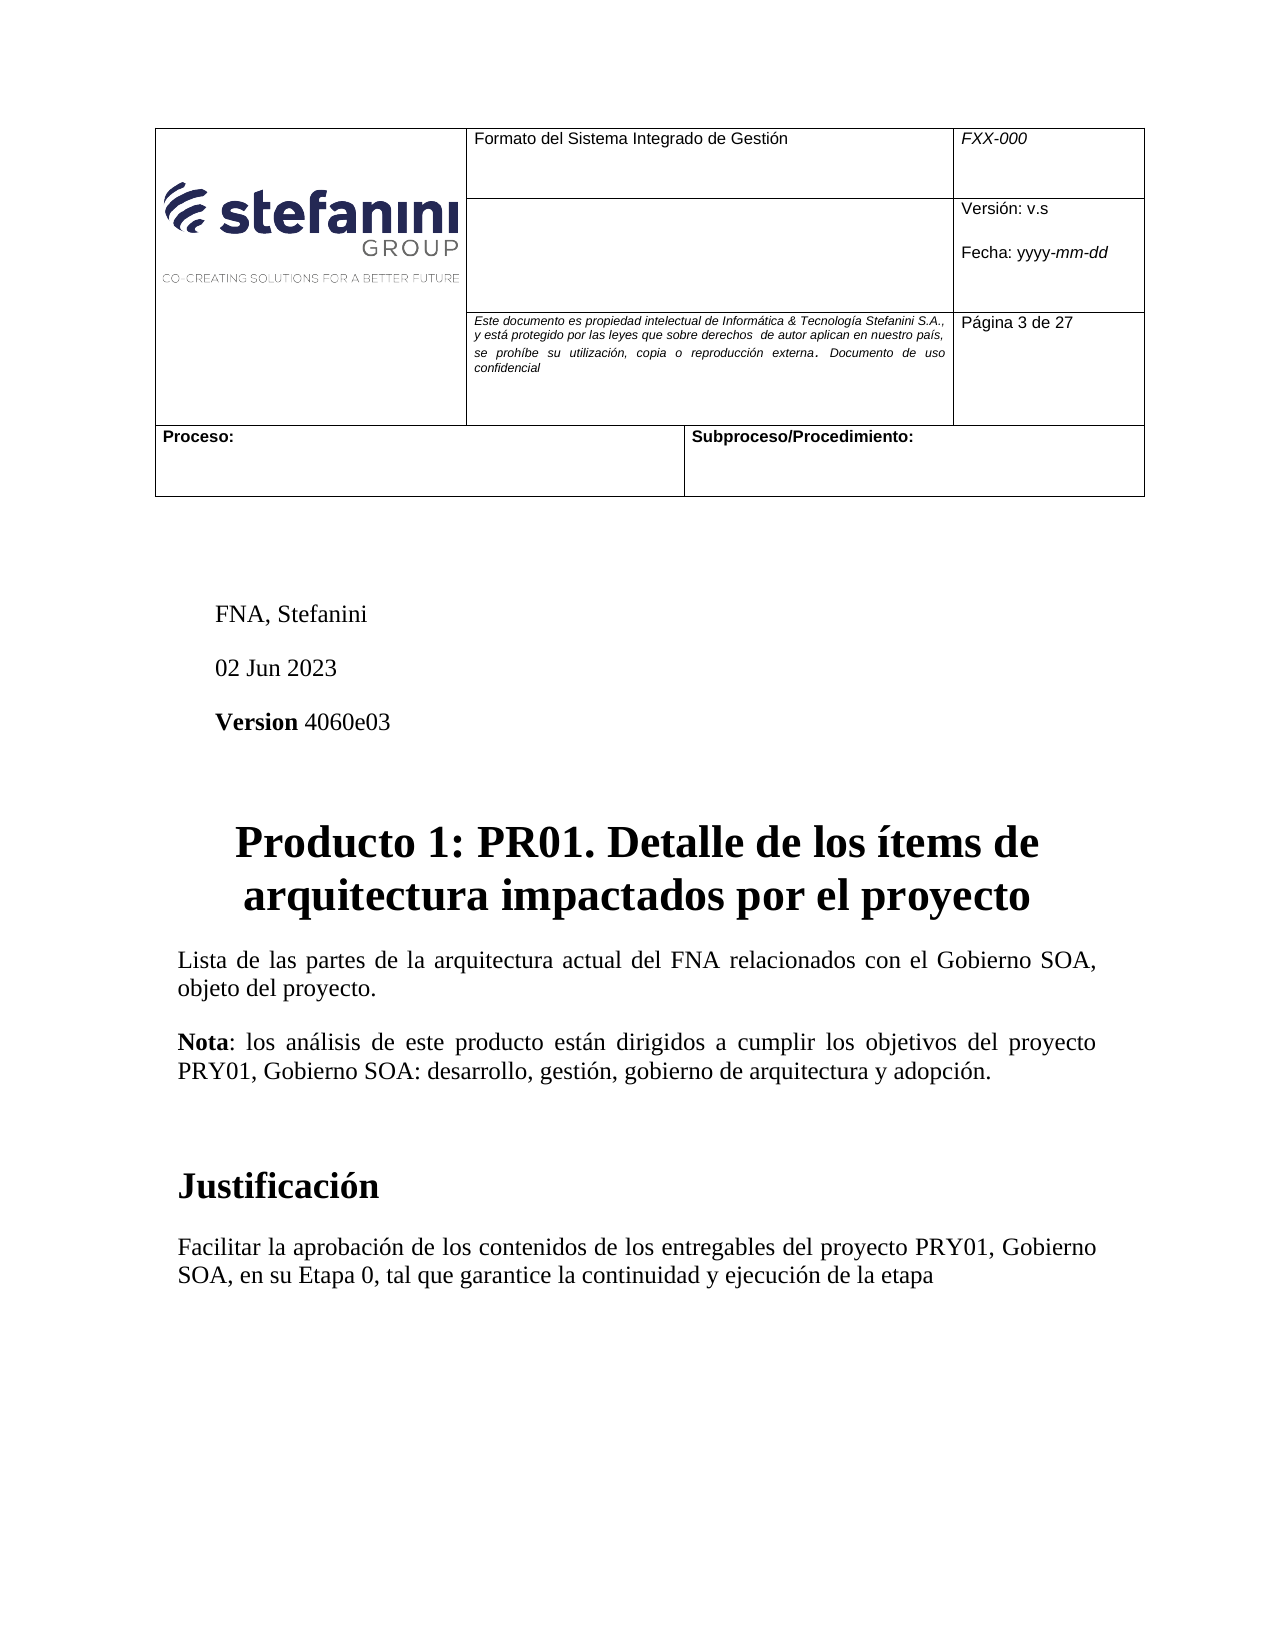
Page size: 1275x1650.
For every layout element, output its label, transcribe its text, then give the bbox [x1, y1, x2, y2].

text Nota: los análisis de este producto están dirigidos a cumplir los objetivos del proyecto PRY01, Gobierno SOA: desarrollo, gestión, gobierno de arquitectura y adopción. [177, 1027, 1098, 1085]
picture [162, 182, 460, 286]
subtitle Justificación [177, 1163, 1098, 1207]
text Lista de las partes de la arquitectura actual del FNA relacionados con el Gobierno SOA, objeto del proyecto. [177, 945, 1098, 1002]
text Version 4060e03 [215, 707, 1060, 736]
text FNA, Stefanini [215, 599, 1060, 628]
text 02 Jun 2023 [215, 653, 1060, 682]
subtitle Producto 1: PR01. Detalle de los ítems de arquitectura impactados por el proyecto [177, 814, 1098, 920]
text Facilitar la aprobación de los contenidos de los entregables del proyecto PRY01, Gobierno SOA, en su Etapa 0, tal que garantice la continuidad y ejecución de la etapa [177, 1232, 1098, 1289]
